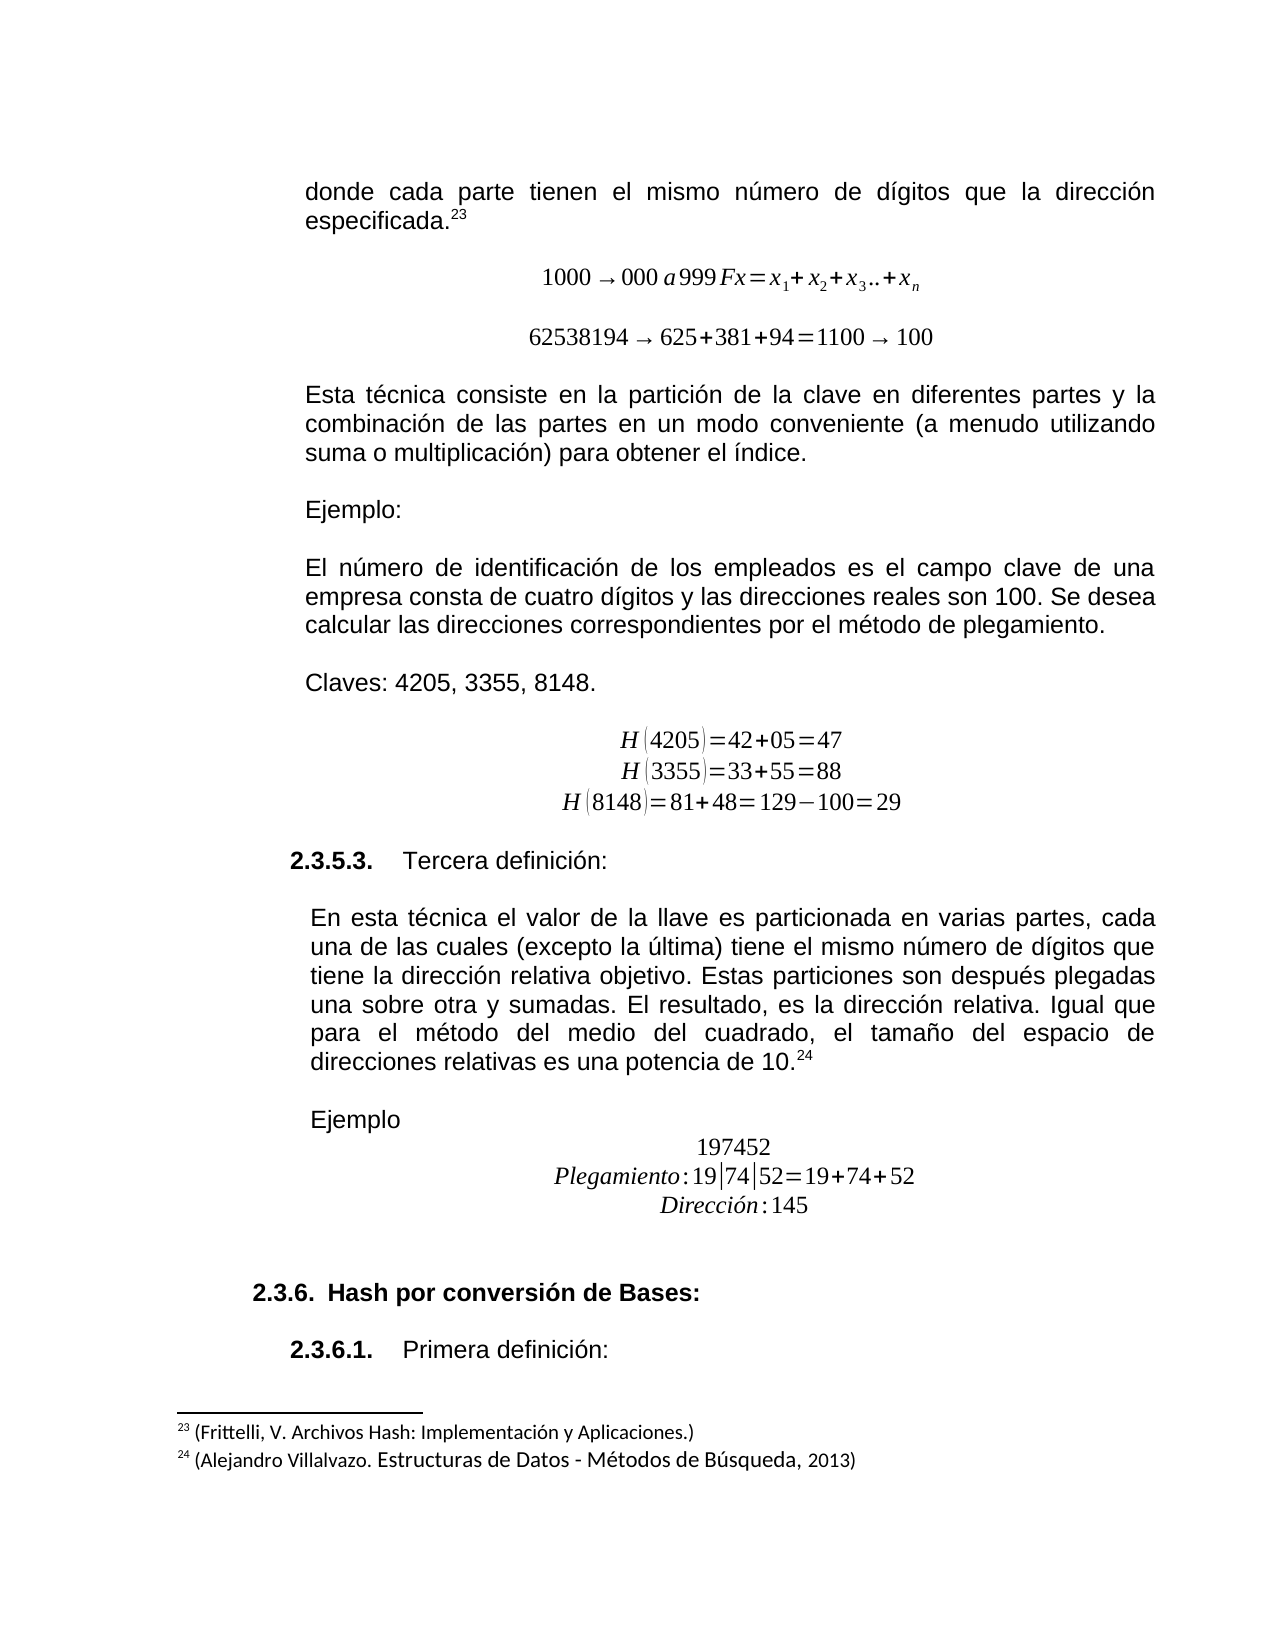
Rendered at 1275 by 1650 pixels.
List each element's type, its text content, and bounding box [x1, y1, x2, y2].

list En esta técnica el valor de la llave es particionada en varias partes, cada una de las cuales (excepto la última) tiene el mismo número de dígitos que tiene la dirección relativa objetivo. Estas particiones son después plegadas una sobre otra y sumadas. El resultado, es la dirección relativa. Igual que para el método del medio del cuadrado, el tamaño del espacio de direcciones relativas es una potencia de 10. [310, 903, 1157, 1076]
list Ejemplo: [305, 495, 1157, 524]
list Primera definición: [290, 1335, 1157, 1364]
list Esta técnica consiste en la partición de la clave en diferentes partes y la combinación de las partes en un modo conveniente (a menudo utilizando suma o multiplicación) para obtener el índice. [305, 380, 1157, 467]
list Hash por conversión de Bases: [252, 1277, 1157, 1306]
text Claves: 4205, 3355, 8148. [305, 668, 1157, 697]
list Tercera definición: [290, 846, 1157, 875]
list Ejemplo [310, 1105, 1157, 1133]
list El número de identificación de los empleados es el campo clave de una empresa consta de cuatro dígitos y las direcciones reales son 100. Se desea calcular las direcciones correspondientes por el método de plegamiento. [305, 553, 1157, 639]
